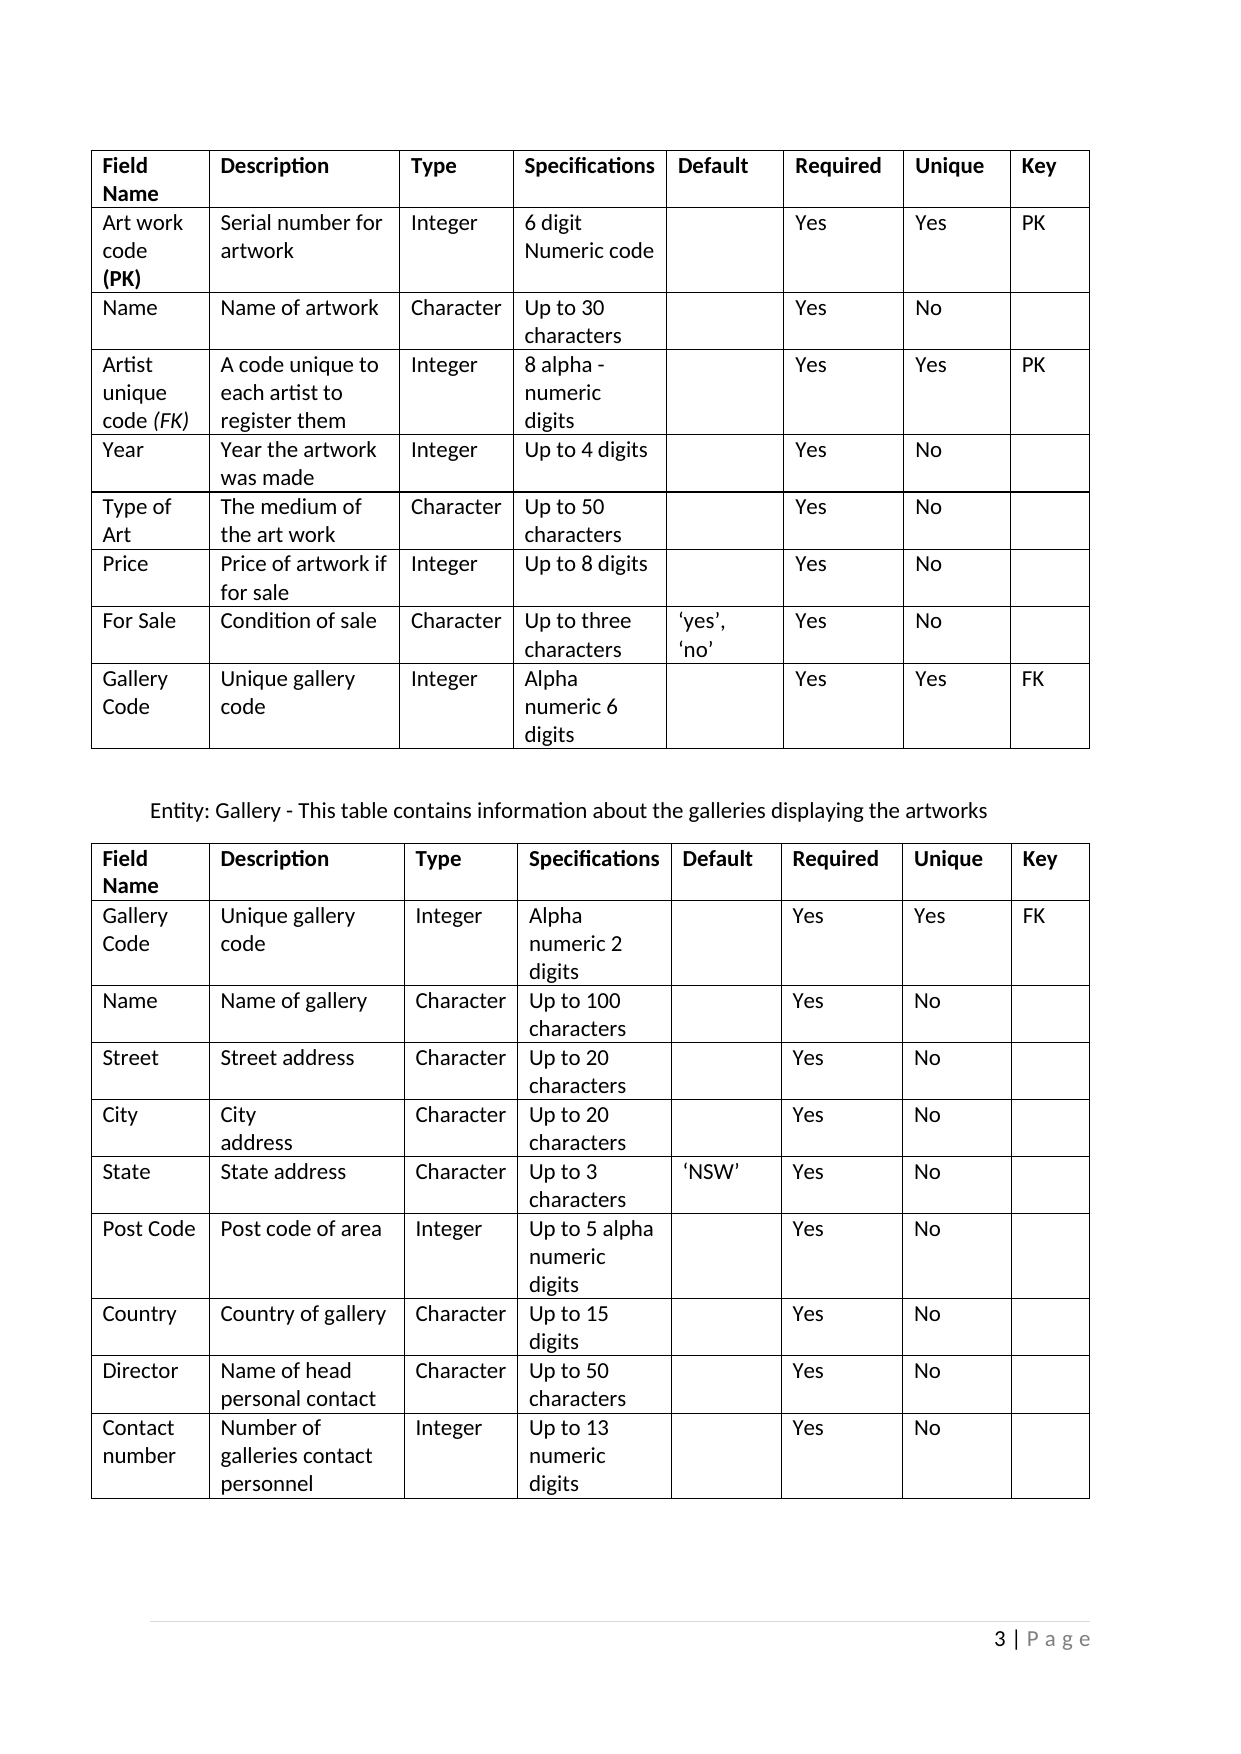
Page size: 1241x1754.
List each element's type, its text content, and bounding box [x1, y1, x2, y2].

table_cell City address [210, 1100, 404, 1156]
table_cell [1011, 550, 1089, 606]
table_cell [1011, 493, 1089, 548]
table_cell [1012, 1214, 1089, 1298]
table_cell Artist unique code (FK) [92, 350, 209, 434]
table_header Field Name [92, 151, 209, 207]
table_header Type [400, 151, 513, 207]
table_cell Yes [782, 1043, 902, 1099]
table_cell [667, 293, 783, 349]
table_cell [672, 901, 781, 985]
table_cell FK [1012, 901, 1089, 985]
table_header Description [210, 844, 404, 900]
table_cell Up to 20 characters [518, 1043, 671, 1099]
table_cell Character [400, 293, 513, 349]
table_cell [672, 1414, 781, 1497]
table_cell Yes [784, 664, 903, 748]
table_cell Price [92, 550, 209, 606]
table_cell Year [92, 435, 209, 491]
table_cell Character [405, 1043, 517, 1099]
table_cell [1012, 1356, 1089, 1412]
table_cell [1012, 1157, 1089, 1213]
table_cell Integer [405, 1214, 517, 1298]
table_cell Name of artwork [210, 293, 399, 349]
table_cell Serial number for artwork [210, 208, 399, 292]
table_cell Yes [782, 986, 902, 1042]
table_cell No [903, 1157, 1011, 1213]
table_cell No [904, 493, 1010, 548]
table_cell [667, 664, 783, 748]
table_cell Price of artwork if for sale [210, 550, 399, 606]
table_cell Contact number [92, 1414, 209, 1497]
table_cell 6 digit Numeric code [514, 208, 666, 292]
table_header Specifications [518, 844, 671, 900]
table_cell No [903, 1100, 1011, 1156]
table_cell Name [92, 986, 209, 1042]
table_cell Yes [784, 350, 903, 434]
table_cell Up to 3 characters [518, 1157, 671, 1213]
table_cell Yes [904, 208, 1010, 292]
table_cell Type of Art [92, 493, 209, 548]
table_cell Yes [904, 350, 1010, 434]
table_cell Up to three characters [514, 607, 666, 663]
table_cell FK [1011, 664, 1089, 748]
table_cell [667, 350, 783, 434]
table_cell Gallery Code [92, 901, 209, 985]
table_cell No [904, 293, 1010, 349]
table_cell Yes [904, 664, 1010, 748]
table_header Type [405, 844, 517, 900]
table_header Field Name [92, 844, 209, 900]
table_cell ‘yes’, ‘no’ [667, 607, 783, 663]
table_cell Unique gallery code [210, 901, 404, 985]
table_cell [667, 550, 783, 606]
table_cell Integer [400, 208, 513, 292]
table_cell [1012, 1299, 1089, 1355]
table_cell Yes [782, 1214, 902, 1298]
table_header Default [672, 844, 781, 900]
table_cell [1011, 293, 1089, 349]
table_cell Yes [784, 208, 903, 292]
table_cell Alpha numeric 6 digits [514, 664, 666, 748]
table_cell [672, 1214, 781, 1298]
table_cell Yes [784, 293, 903, 349]
table_cell Yes [782, 901, 902, 985]
table_cell Up to 8 digits [514, 550, 666, 606]
table_header Default [667, 151, 783, 207]
table_cell [1012, 1043, 1089, 1099]
text Entity: Gallery - This table contains information about the galleries displaying the artworks [150, 796, 1090, 824]
table_cell Street [92, 1043, 209, 1099]
table_cell Unique gallery code [210, 664, 399, 748]
table_cell Integer [400, 550, 513, 606]
table_cell No [904, 607, 1010, 663]
table_header Required [782, 844, 902, 900]
table_cell Character [405, 986, 517, 1042]
table_cell No [903, 1356, 1011, 1412]
table_cell [1011, 607, 1089, 663]
table_cell Yes [782, 1100, 902, 1156]
table_cell Gallery Code [92, 664, 209, 748]
table_cell The medium of the art work [210, 493, 399, 548]
table_cell Name of head personal contact [210, 1356, 404, 1412]
table_cell Character [400, 607, 513, 663]
table_cell Yes [784, 550, 903, 606]
table_cell Yes [784, 607, 903, 663]
table_cell ‘NSW’ [672, 1157, 781, 1213]
table_cell No [903, 1214, 1011, 1298]
table_cell Post code of area [210, 1214, 404, 1298]
table_cell [1011, 435, 1089, 491]
table_header Unique [904, 151, 1010, 207]
table_cell Character [405, 1299, 517, 1355]
table_cell [1012, 1100, 1089, 1156]
table_cell 8 alpha - numeric digits [514, 350, 666, 434]
table_cell Director [92, 1356, 209, 1412]
table_cell State address [210, 1157, 404, 1213]
table_cell Up to 50 characters [518, 1356, 671, 1412]
table_header Key [1011, 151, 1089, 207]
table_header Unique [903, 844, 1011, 900]
table_cell Condition of sale [210, 607, 399, 663]
table_cell State [92, 1157, 209, 1213]
table_cell Yes [782, 1356, 902, 1412]
table_cell [667, 208, 783, 292]
table_cell Character [400, 493, 513, 548]
table_cell Art work code (PK) [92, 208, 209, 292]
table_cell No [903, 1043, 1011, 1099]
table_cell Up to 15 digits [518, 1299, 671, 1355]
table_cell [672, 986, 781, 1042]
table_cell City [92, 1100, 209, 1156]
table_cell No [903, 1299, 1011, 1355]
table_cell For Sale [92, 607, 209, 663]
table_cell Year the artwork was made [210, 435, 399, 491]
table_cell Yes [782, 1414, 902, 1497]
table_cell Character [405, 1157, 517, 1213]
table_cell [672, 1100, 781, 1156]
table_cell Up to 13 numeric digits [518, 1414, 671, 1497]
table_cell Post Code [92, 1214, 209, 1298]
table_header Required [784, 151, 903, 207]
table_cell No [904, 435, 1010, 491]
table_cell Up to 5 alpha numeric digits [518, 1214, 671, 1298]
table_header Specifications [514, 151, 666, 207]
table_cell Integer [400, 435, 513, 491]
table_cell Up to 100 characters [518, 986, 671, 1042]
table_cell [667, 493, 783, 548]
table_cell Character [405, 1356, 517, 1412]
table_cell [672, 1043, 781, 1099]
table_cell Country of gallery [210, 1299, 404, 1355]
table_cell Up to 4 digits [514, 435, 666, 491]
table_cell Street address [210, 1043, 404, 1099]
table_cell No [903, 986, 1011, 1042]
table_cell [1012, 1414, 1089, 1497]
table_cell Yes [782, 1157, 902, 1213]
table_cell Country [92, 1299, 209, 1355]
table_cell Integer [405, 1414, 517, 1497]
table_cell [667, 435, 783, 491]
table_cell No [903, 1414, 1011, 1497]
table_cell Up to 30 characters [514, 293, 666, 349]
table_cell Alpha numeric 2 digits [518, 901, 671, 985]
table_cell Yes [903, 901, 1011, 985]
table_cell [1012, 986, 1089, 1042]
table_cell PK [1011, 350, 1089, 434]
table_cell PK [1011, 208, 1089, 292]
table_cell Integer [400, 350, 513, 434]
table_cell A code unique to each artist to register them [210, 350, 399, 434]
table_cell Yes [782, 1299, 902, 1355]
table_cell Yes [784, 435, 903, 491]
table_cell Name [92, 293, 209, 349]
table_cell Number of galleries contact personnel [210, 1414, 404, 1497]
table_cell Character [405, 1100, 517, 1156]
table_header Description [210, 151, 399, 207]
table_cell No [904, 550, 1010, 606]
table_cell Up to 50 characters [514, 493, 666, 548]
table_header Key [1012, 844, 1089, 900]
table_cell [672, 1299, 781, 1355]
table_cell [672, 1356, 781, 1412]
table_cell Yes [784, 493, 903, 548]
table_cell Up to 20 characters [518, 1100, 671, 1156]
table_cell Integer [405, 901, 517, 985]
table_cell Integer [400, 664, 513, 748]
table_cell Name of gallery [210, 986, 404, 1042]
